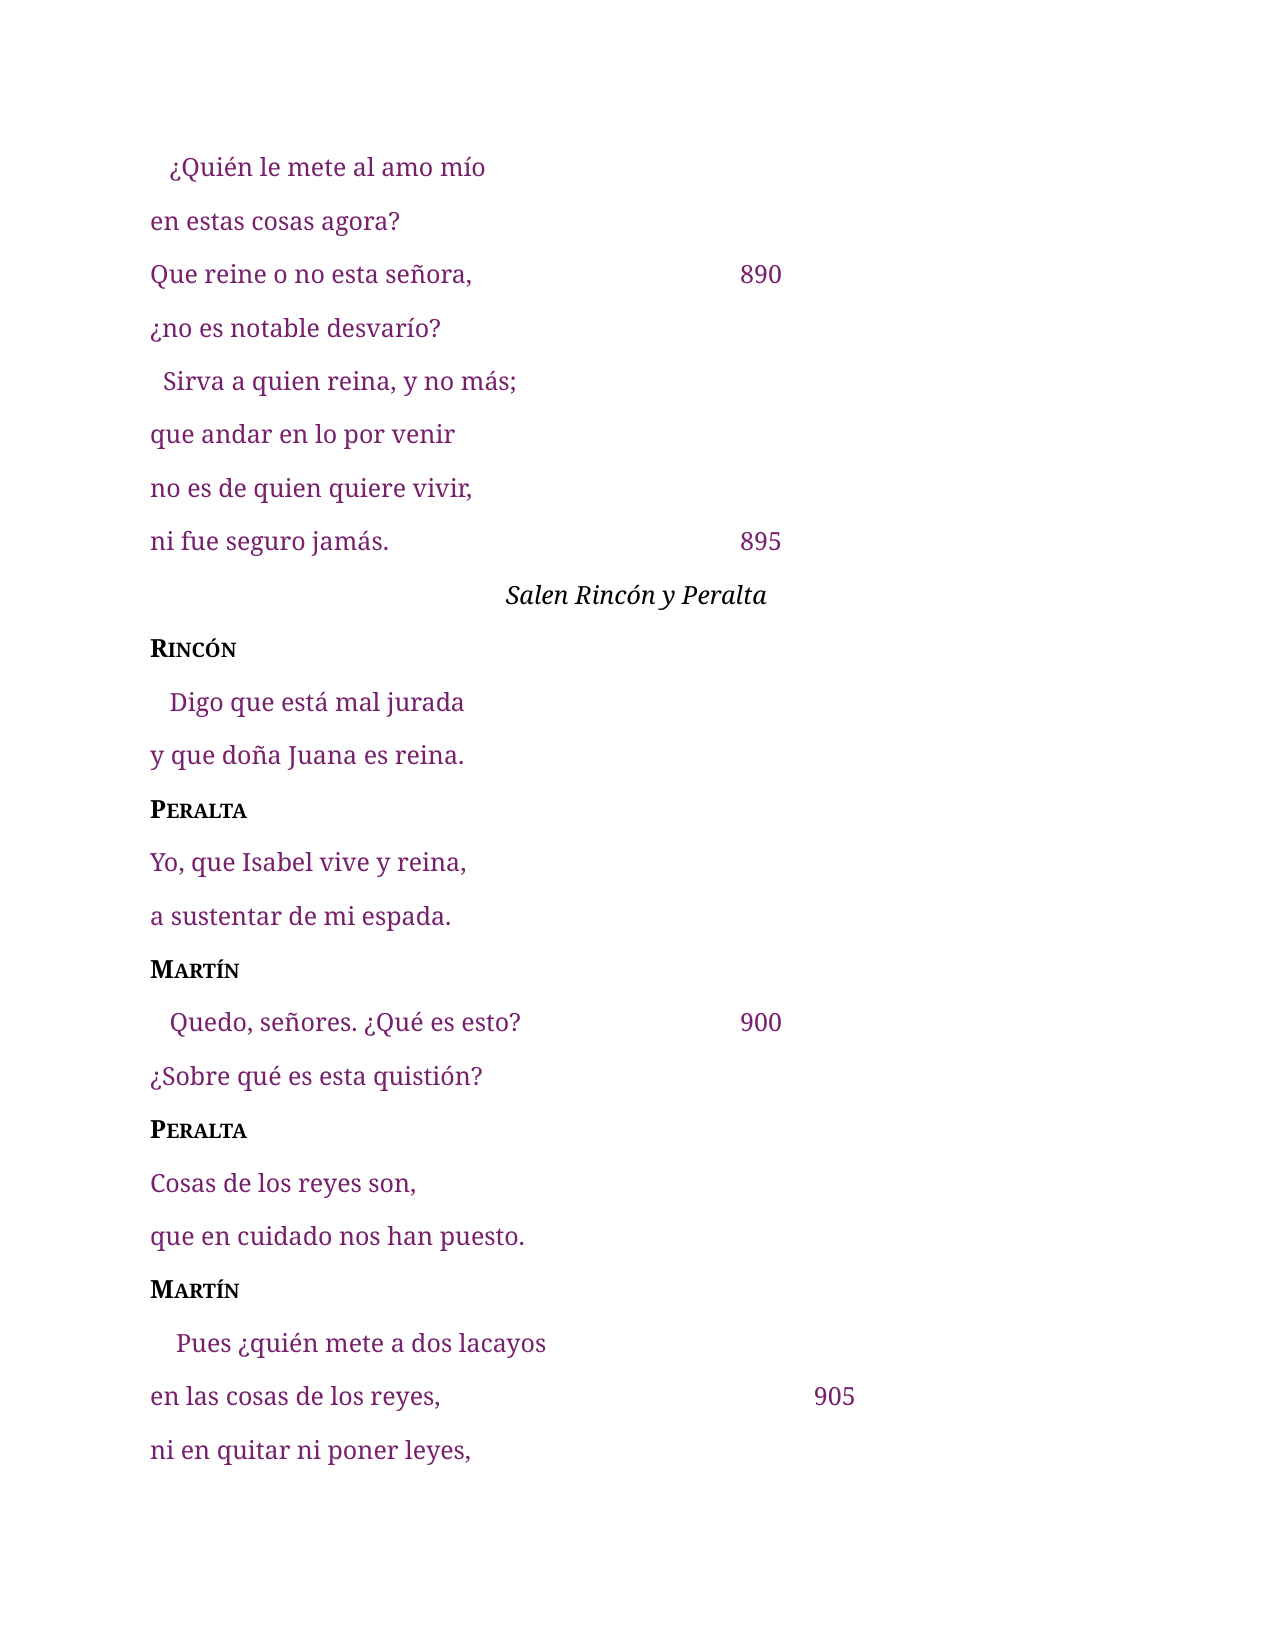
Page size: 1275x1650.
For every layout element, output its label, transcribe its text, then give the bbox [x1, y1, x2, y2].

text Martín [150, 1272, 1125, 1306]
text que en cuidado nos han puesto. [150, 1219, 1125, 1253]
text a sustentar de mi espada. [150, 898, 1125, 932]
text ¿Quién le mete al amo mío [150, 150, 1125, 184]
text Quedo, señores. ¿Qué es esto? 900 [150, 1005, 1125, 1039]
text no es de quien quiere vivir, [150, 471, 1125, 505]
text ni en quitar ni poner leyes, [150, 1432, 1125, 1467]
text ni fue seguro jamás. 895 [150, 524, 1125, 558]
text Peralta [150, 791, 1125, 825]
text Que reine o no esta señora, 890 [150, 257, 1125, 291]
text ¿Sobre qué es esta quistión? [150, 1058, 1125, 1092]
text Peralta [150, 1112, 1125, 1146]
text Salen Rincón y Peralta [150, 577, 1125, 612]
text en estas cosas agora? [150, 203, 1125, 237]
text Digo que está mal jurada [150, 684, 1125, 718]
text Martín [150, 952, 1125, 986]
text Pues ¿quién mete a dos lacayos [150, 1326, 1125, 1360]
text y que doña Juana es reina. [150, 738, 1125, 772]
text Cosas de los reyes son, [150, 1165, 1125, 1199]
text Rincón [150, 631, 1125, 665]
text ¿no es notable desvarío? [150, 310, 1125, 344]
text que andar en lo por venir [150, 417, 1125, 451]
text Yo, que Isabel vive y reina, [150, 845, 1125, 879]
text Sirva a quien reina, y no más; [150, 364, 1125, 398]
text en las cosas de los reyes, 905 [150, 1379, 1125, 1413]
